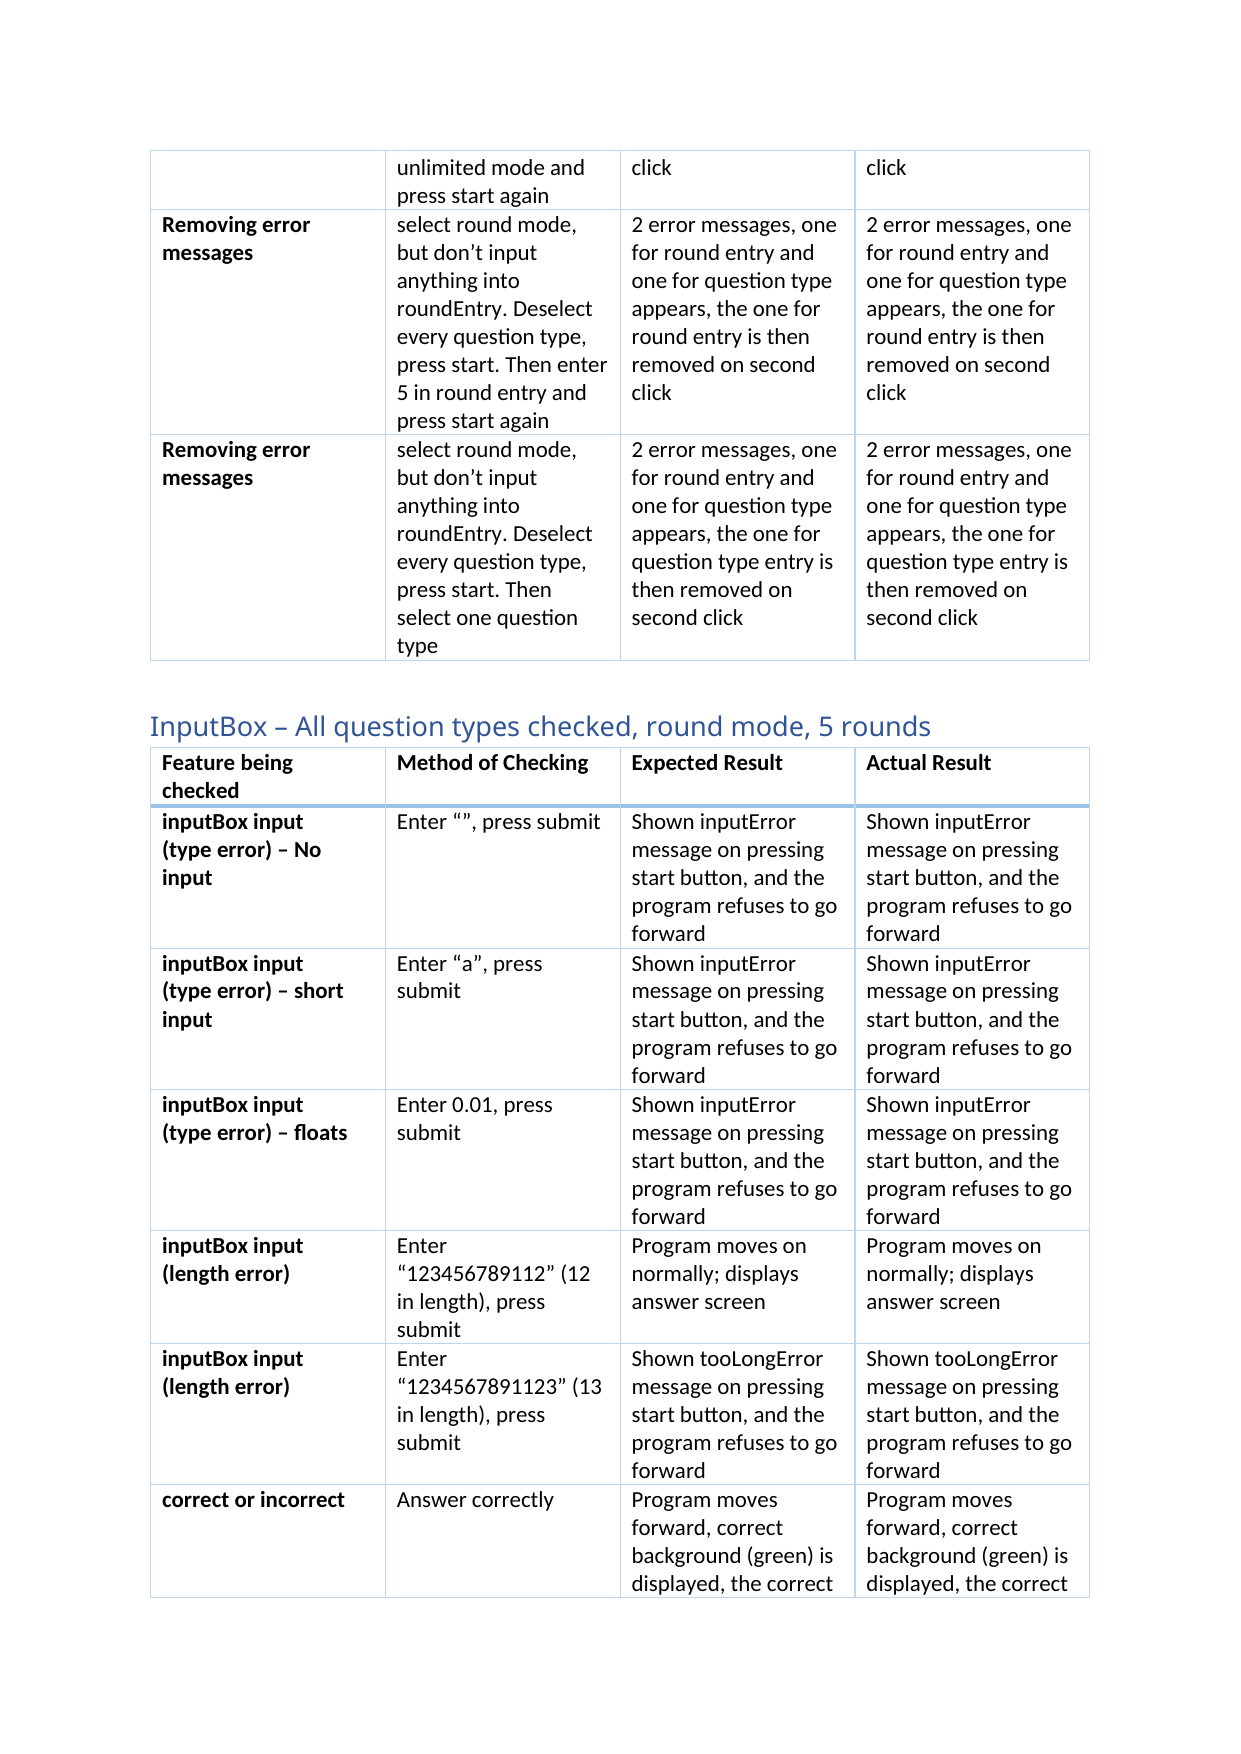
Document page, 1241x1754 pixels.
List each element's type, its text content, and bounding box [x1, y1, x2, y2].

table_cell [621, 1485, 854, 1597]
table_cell Enter 0.01, press submit [386, 1090, 620, 1230]
table_cell Shown inputError message on pressing start button, and the program refuses to go forward [856, 949, 1089, 1089]
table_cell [151, 151, 385, 209]
table_cell Answer correctly [386, 1485, 620, 1597]
table_cell inputBox input (length error) [151, 1231, 385, 1343]
table_cell 2 error messages, one for round entry and one for question type appears, the one for question type entry is then removed on second click [621, 435, 854, 659]
table_cell Enter “”, press submit [386, 808, 620, 948]
table_cell Program moves on normally; displays answer screen [856, 1231, 1089, 1343]
table_cell Removing error messages [151, 210, 385, 434]
table_cell Shown inputError message on pressing start button, and the program refuses to go forward [856, 808, 1089, 948]
table_header Feature being checked [151, 748, 385, 804]
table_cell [151, 1485, 385, 1597]
table_cell Shown tooLongError message on pressing start button, and the program refuses to go forward [856, 1344, 1089, 1484]
table_cell Removing error messages [151, 435, 385, 659]
table_cell Enter “1234567891123” (13 in length), press submit [386, 1344, 620, 1484]
table_cell inputBox input (length error) [151, 1344, 385, 1484]
table_cell Shown tooLongError message on pressing start button, and the program refuses to go forward [621, 1344, 854, 1484]
table_header Method of Checking [386, 748, 620, 804]
table_header Actual Result [856, 748, 1089, 804]
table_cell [386, 151, 620, 209]
table_cell select round mode, but don’t input anything into roundEntry. Deselect every question type, press start. Then enter 5 in round entry and press start again [386, 210, 620, 434]
table_cell 2 error messages, one for round entry and one for question type appears, the one for round entry is then removed on second click [621, 210, 854, 434]
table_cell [856, 151, 1089, 209]
table_cell 2 error messages, one for round entry and one for question type appears, the one for round entry is then removed on second click [856, 210, 1089, 434]
subtitle InputBox – All question types checked, round mode, 5 rounds [150, 707, 1090, 744]
table_cell Shown inputError message on pressing start button, and the program refuses to go forward [621, 949, 854, 1089]
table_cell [621, 151, 854, 209]
table_header Expected Result [621, 748, 854, 804]
table_cell inputBox input (type error) – floats [151, 1090, 385, 1230]
table_cell Program moves on normally; displays answer screen [621, 1231, 854, 1343]
table_cell inputBox input (type error) – short input [151, 949, 385, 1089]
table_cell Shown inputError message on pressing start button, and the program refuses to go forward [856, 1090, 1089, 1230]
table_cell Enter “123456789112” (12 in length), press submit [386, 1231, 620, 1343]
table_cell Enter “a”, press submit [386, 949, 620, 1089]
table_cell 2 error messages, one for round entry and one for question type appears, the one for question type entry is then removed on second click [856, 435, 1089, 659]
table_cell Shown inputError message on pressing start button, and the program refuses to go forward [621, 1090, 854, 1230]
table_cell Shown inputError message on pressing start button, and the program refuses to go forward [621, 808, 854, 948]
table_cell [856, 1485, 1089, 1597]
table_cell inputBox input (type error) – No input [151, 808, 385, 948]
table_cell select round mode, but don’t input anything into roundEntry. Deselect every question type, press start. Then select one question type [386, 435, 620, 659]
